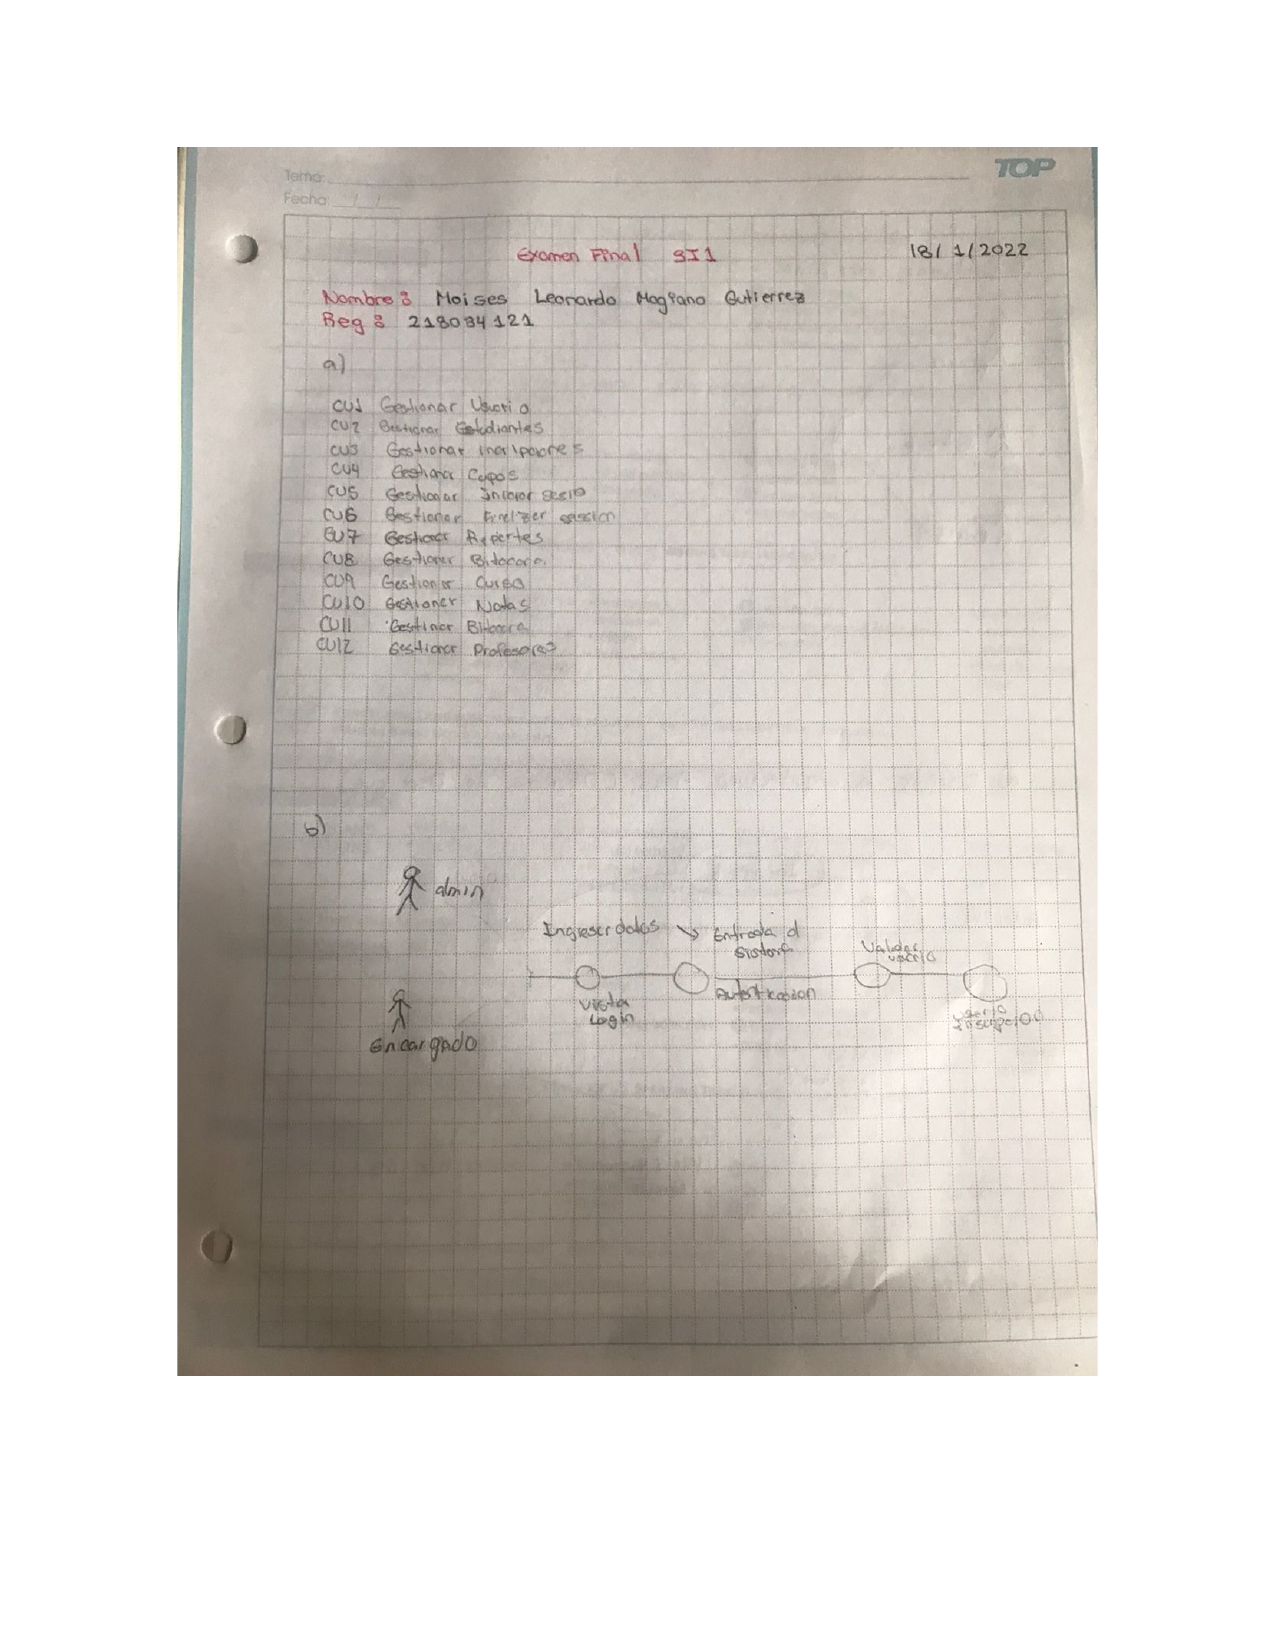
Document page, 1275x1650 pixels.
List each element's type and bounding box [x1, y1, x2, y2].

picture [177, 147, 1098, 1376]
